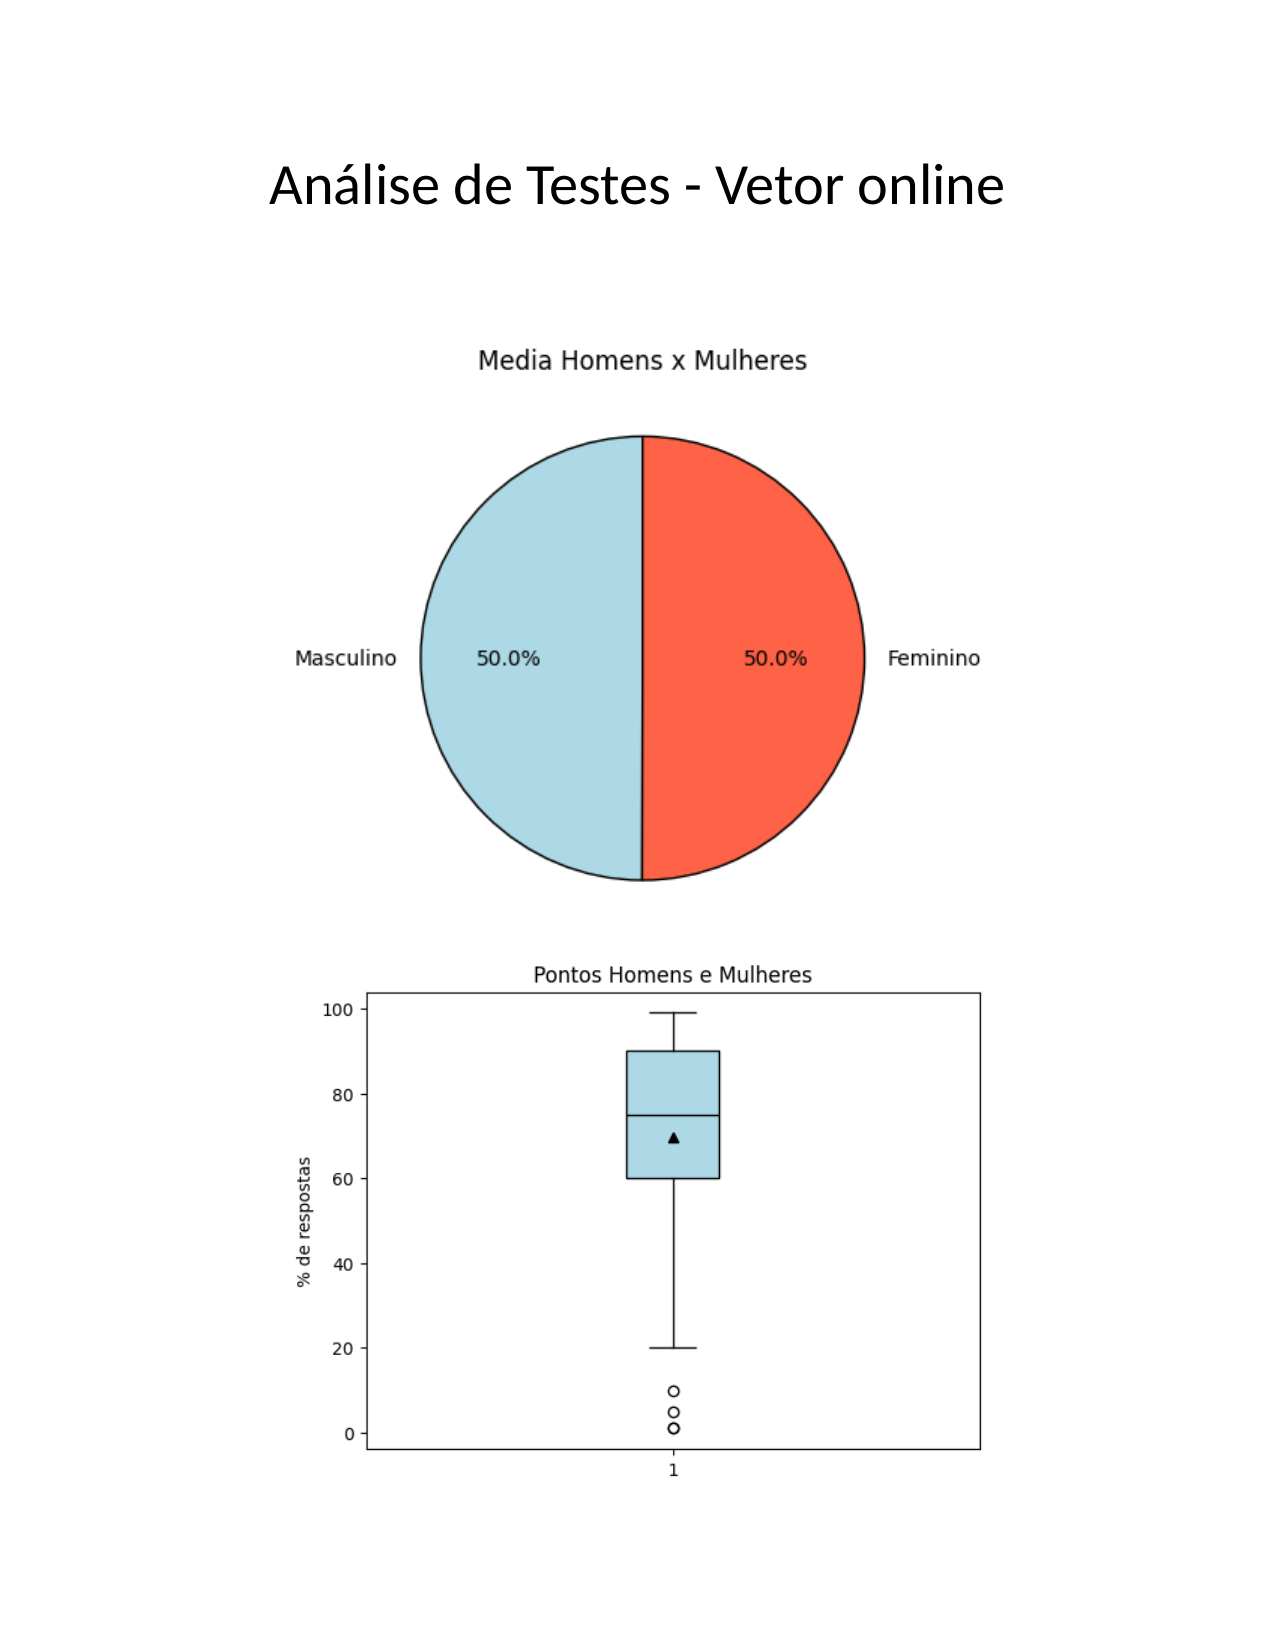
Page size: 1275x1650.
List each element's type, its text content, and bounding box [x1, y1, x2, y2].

text Análise de Testes - Vetor online [177, 148, 1098, 219]
picture [285, 953, 990, 1491]
picture [280, 334, 995, 951]
